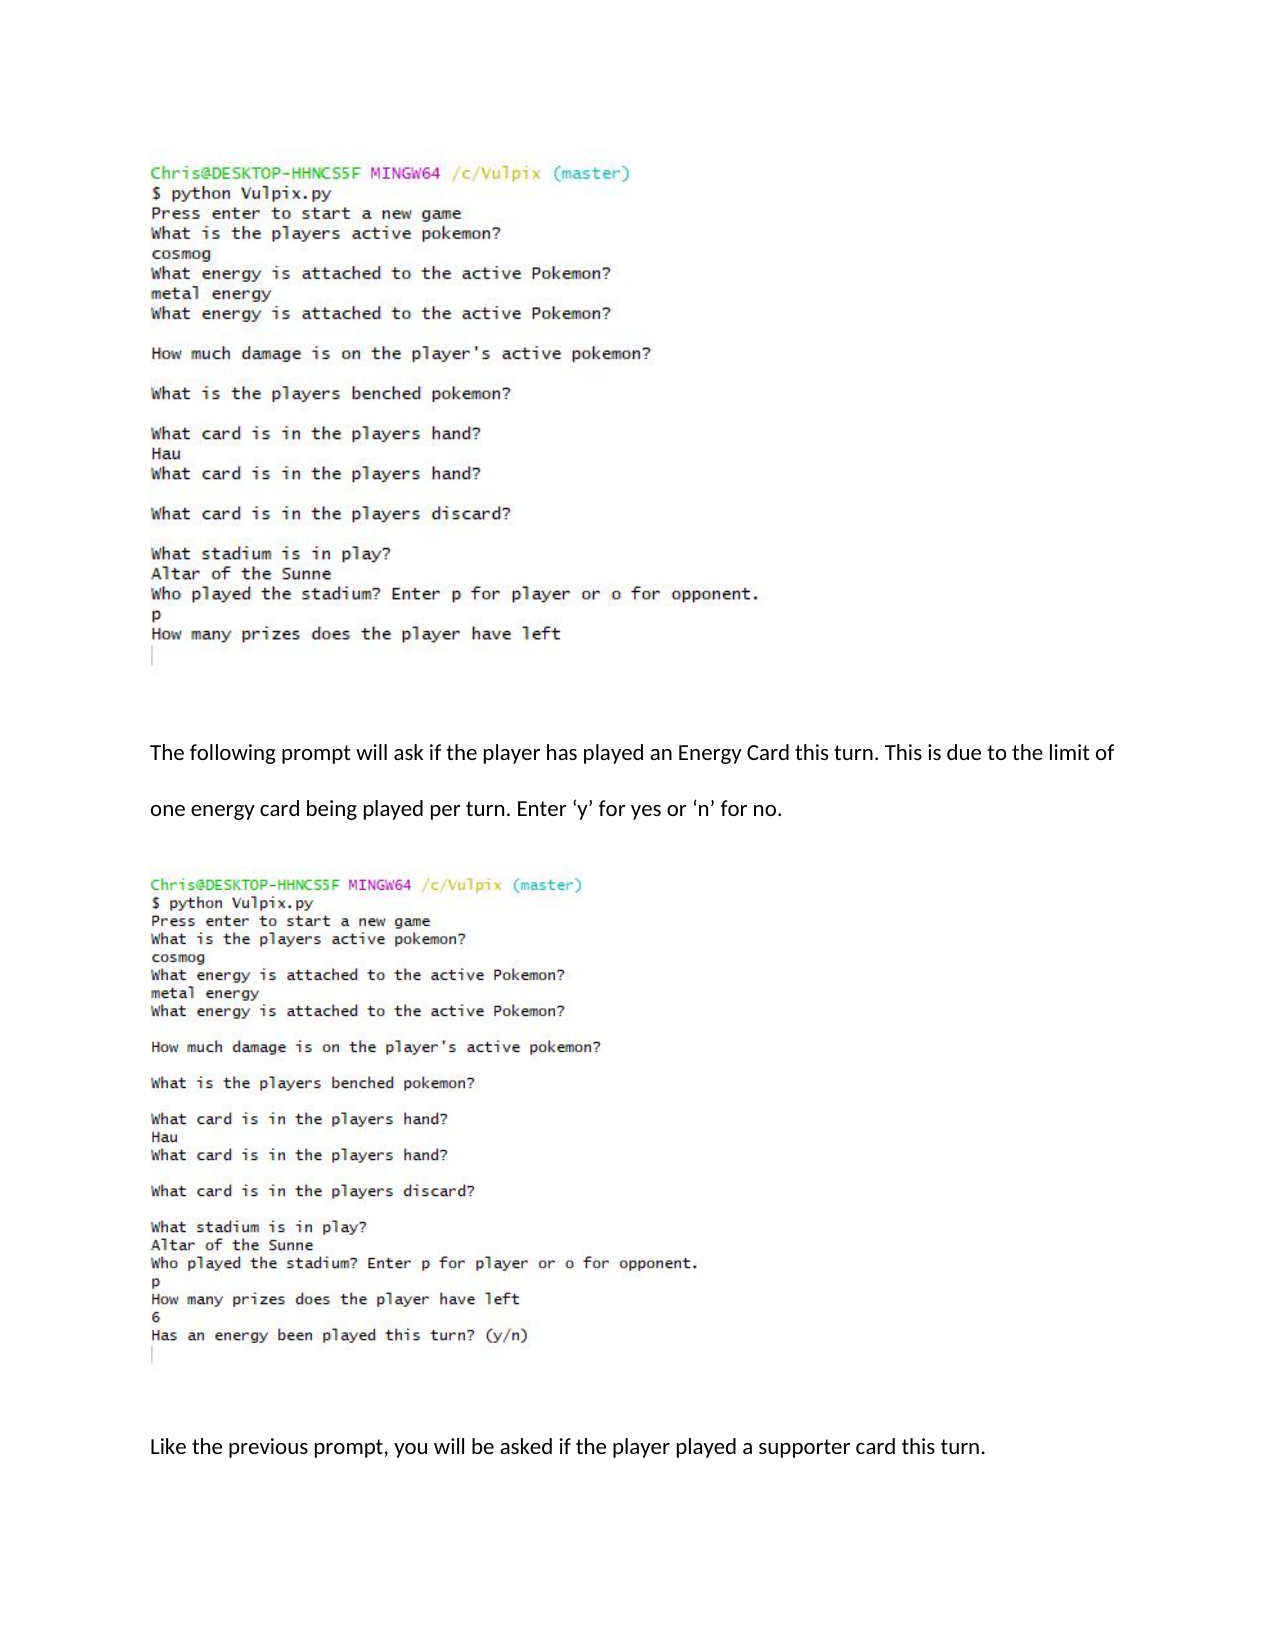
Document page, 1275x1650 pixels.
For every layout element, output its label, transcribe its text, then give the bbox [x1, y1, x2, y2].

text Like the previous prompt, you will be asked if the player played a supporter card this turn. [150, 1432, 1125, 1460]
picture [150, 150, 1125, 694]
picture [150, 867, 1125, 1388]
text The following prompt will ask if the player has played an Energy Card this turn. This is due to the limit of one energy card being played per turn. Enter ‘y’ for yes or ‘n’ for no. [150, 738, 1125, 823]
